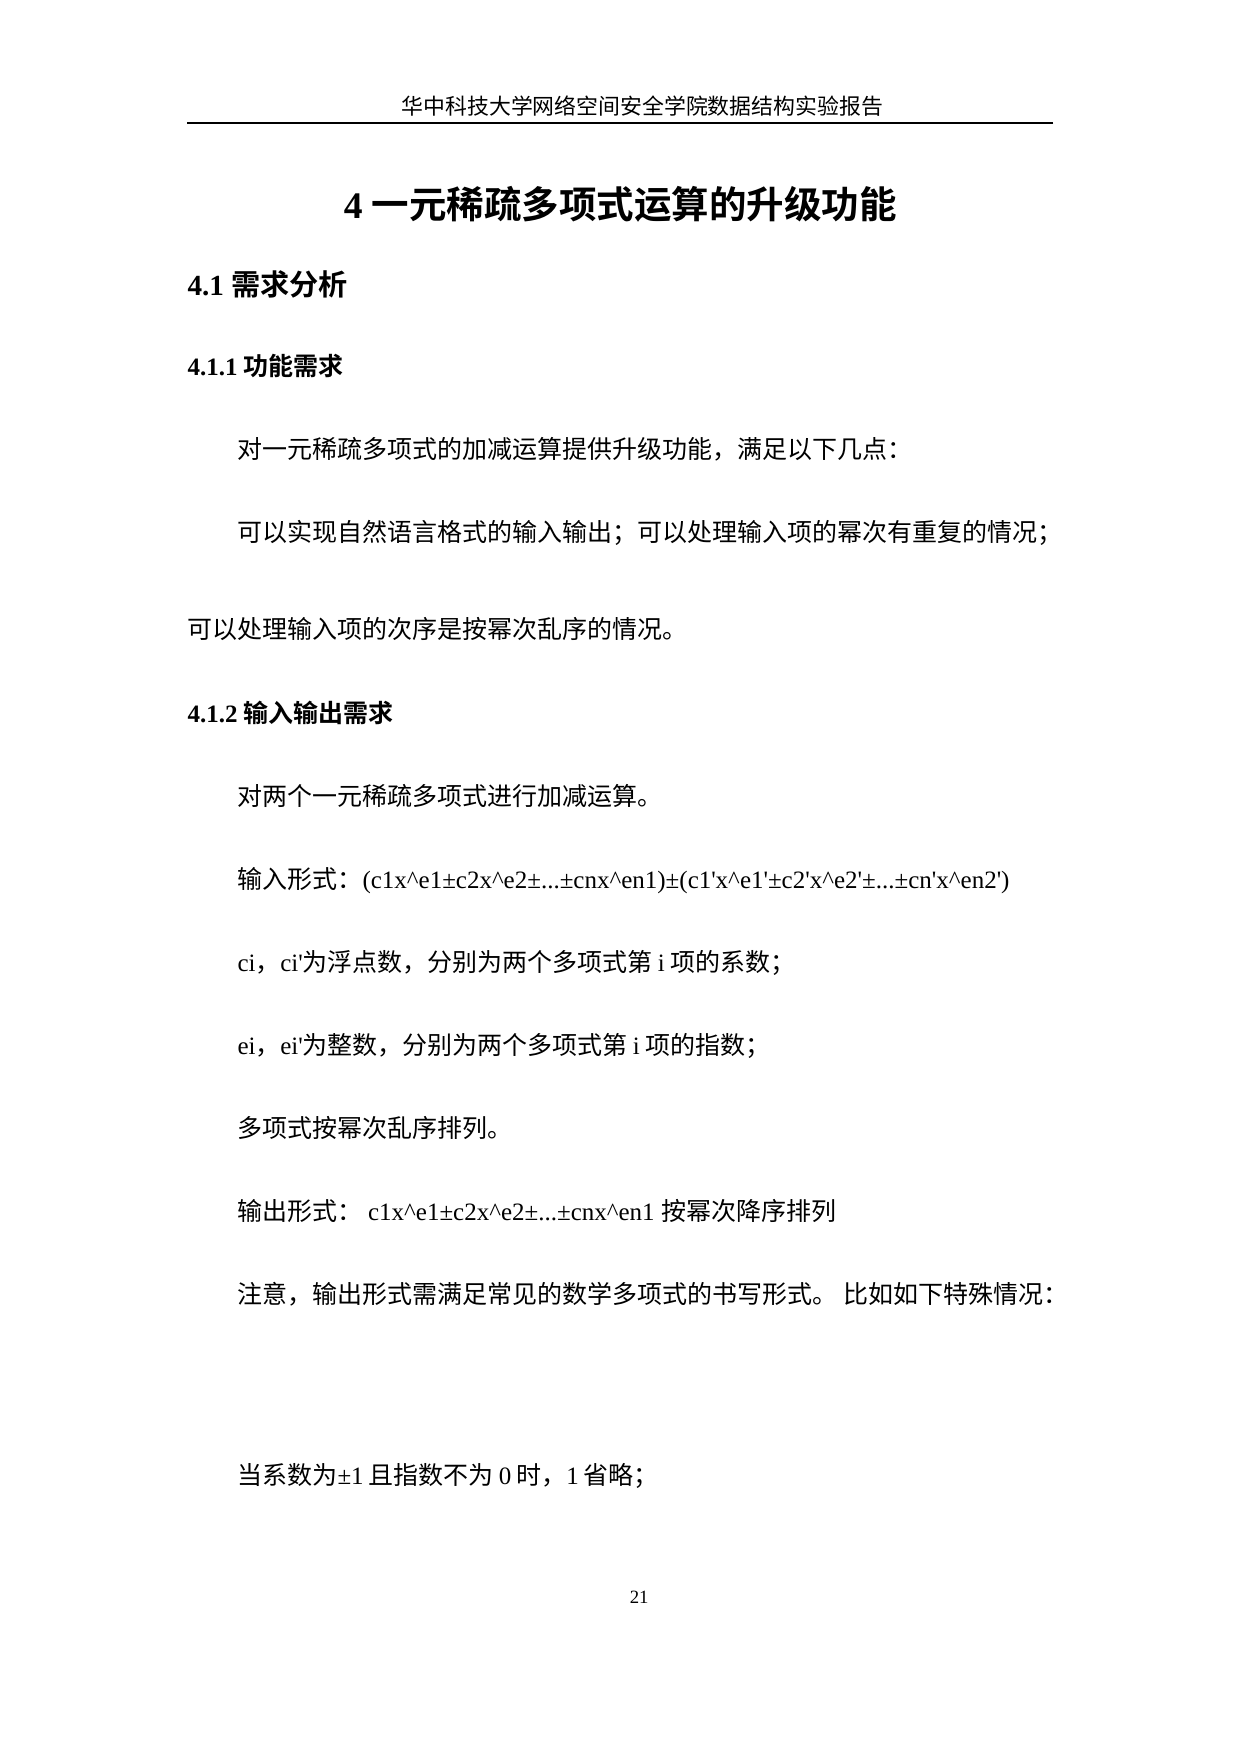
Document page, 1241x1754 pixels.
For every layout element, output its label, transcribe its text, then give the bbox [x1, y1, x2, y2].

text 输入形式：(c1x^e1±c2x^e2±...±cnx^en1)±(c1'x^e1'±c2'x^e2'±...±cn'x^en2') [187, 845, 1053, 910]
text ci，ci'为浮点数，分别为两个多项式第i项的系数； [187, 928, 1053, 993]
subtitle 4.1.1 功能需求 [187, 332, 1053, 397]
text 多项式按幂次乱序排列。 [187, 1094, 1053, 1159]
text 当系数为±1且指数不为0时，1省略； [187, 1441, 1053, 1506]
text 对两个一元稀疏多项式进行加减运算。 [187, 762, 1053, 827]
subtitle 4.1 需求分析 [187, 251, 1053, 316]
subtitle 4 一元稀疏多项式运算的升级功能 [187, 169, 1053, 234]
text 对一元稀疏多项式的加减运算提供升级功能，满足以下几点： [187, 415, 1053, 480]
text 输出形式： c1x^e1±c2x^e2±...±cnx^en1 按幂次降序排列 [187, 1177, 1053, 1242]
text 注意，输出形式需满足常见的数学多项式的书写形式。 比如如下特殊情况： [187, 1261, 1053, 1423]
text 可以实现自然语言格式的输入输出；可以处理输入项的幂次有重复的情况；可以处理输入项的次序是按幂次乱序的情况。 [187, 498, 1053, 661]
subtitle 4.1.2 输入输出需求 [187, 679, 1053, 744]
text ei，ei'为整数，分别为两个多项式第i项的指数； [187, 1011, 1053, 1076]
